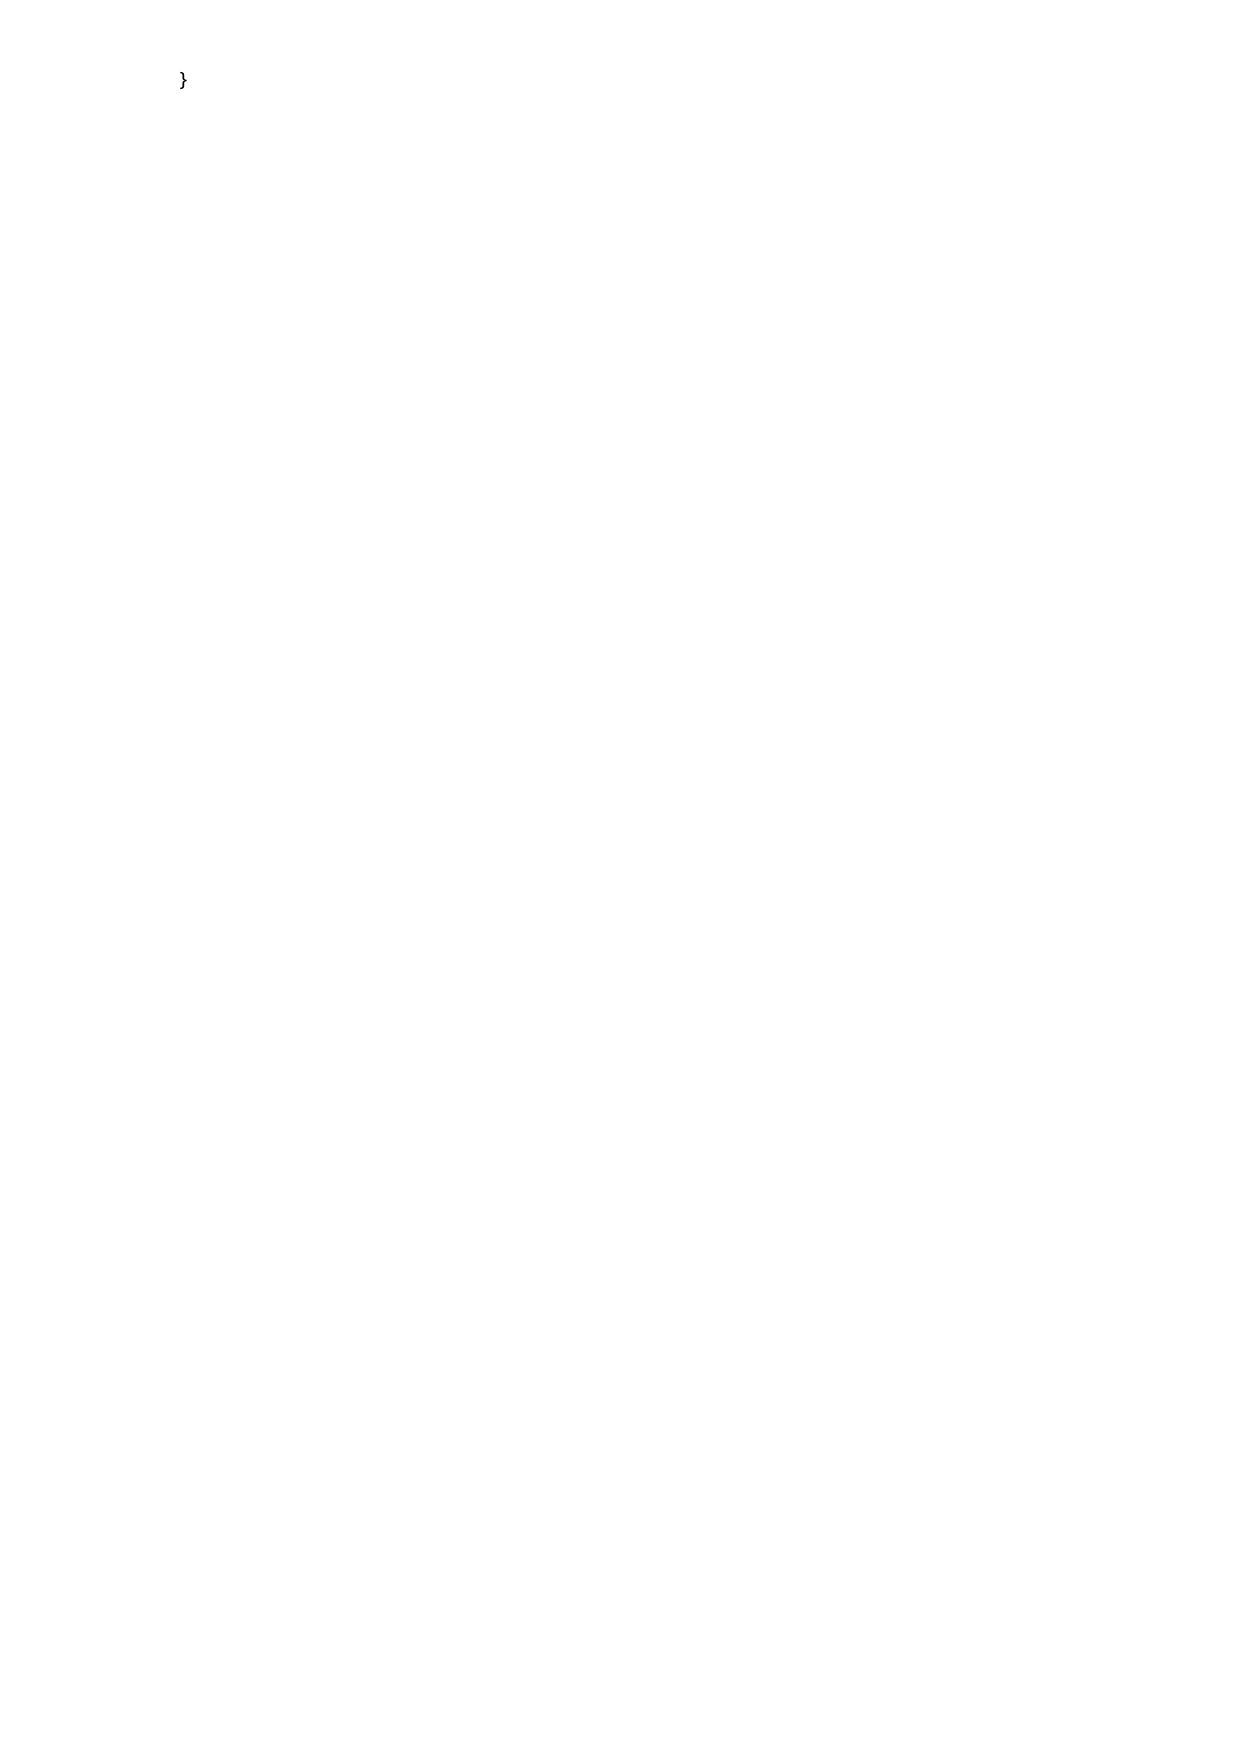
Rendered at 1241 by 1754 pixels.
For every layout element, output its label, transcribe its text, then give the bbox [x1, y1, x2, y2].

text } [177, 65, 1152, 92]
